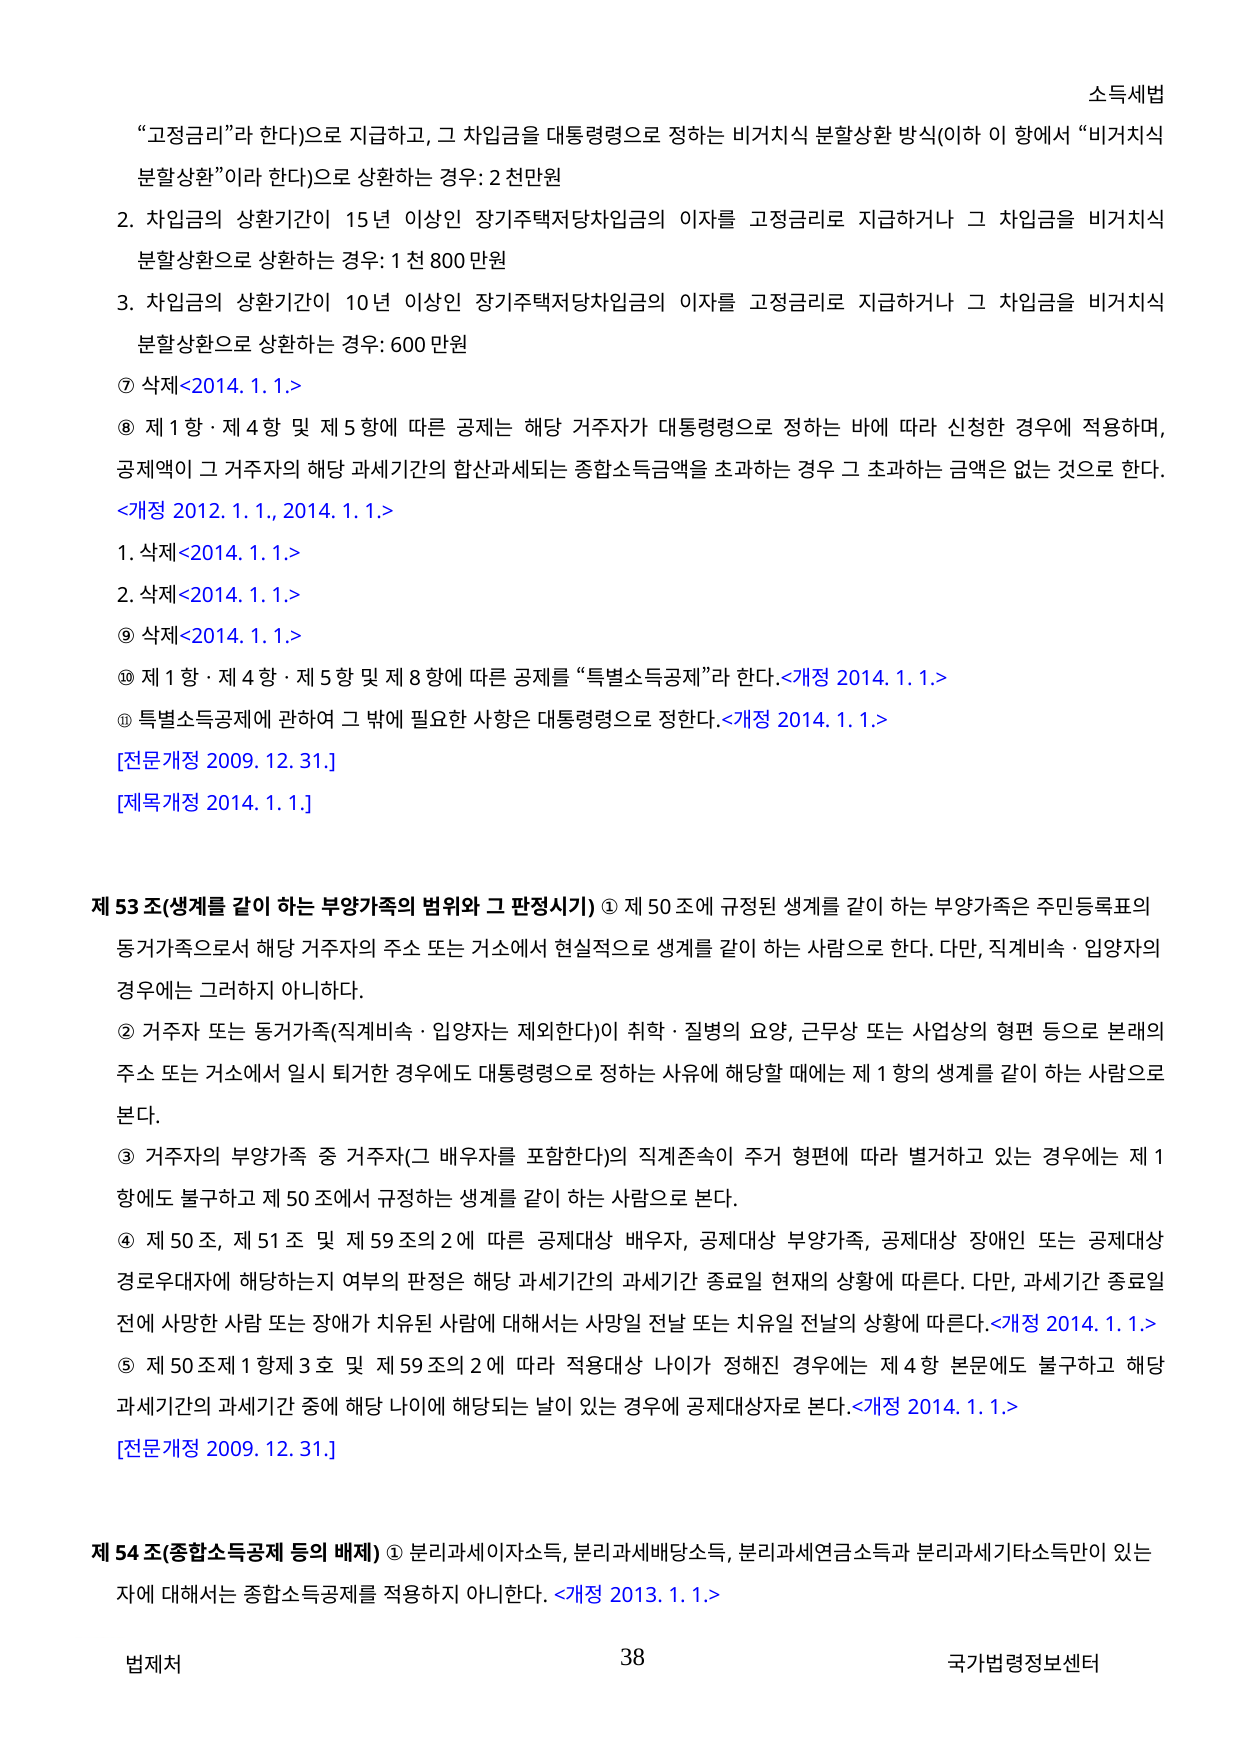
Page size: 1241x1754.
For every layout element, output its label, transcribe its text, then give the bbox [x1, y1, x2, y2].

text ② 거주자 또는 동거가족(직계비속ㆍ입양자는 제외한다)이 취학ㆍ질병의 요양, 근무상 또는 사업상의 형편 등으로 본래의 주소 또는 거소에서 일시 퇴거한 경우에도 대통령령으로 정하는 사유에 해당할 때에는 제1항의 생계를 같이 하는 사람으로 본다. [117, 1004, 1165, 1129]
text ⑦ 삭제<2014. 1. 1.> [117, 358, 1165, 400]
text ⑤ 제50조제1항제3호 및 제59조의2에 따라 적용대상 나이가 정해진 경우에는 제4항 본문에도 불구하고 해당 과세기간의 과세기간 중에 해당 나이에 해당되는 날이 있는 경우에 공제대상자로 본다.<개정 2014. 1. 1.> [117, 1337, 1165, 1421]
text 2. 삭제<2014. 1. 1.> [117, 567, 1165, 608]
text 제53조(생계를 같이 하는 부양가족의 범위와 그 판정시기) ① 제50조에 규정된 생계를 같이 하는 부양가족은 주민등록표의 동거가족으로서 해당 거주자의 주소 또는 거소에서 현실적으로 생계를 같이 하는 사람으로 한다. 다만, 직계비속ㆍ입양자의 경우에는 그러하지 아니하다. [92, 879, 1165, 1004]
text [제목개정 2014. 1. 1.] [117, 775, 1165, 817]
text ⑧ 제1항ㆍ제4항 및 제5항에 따른 공제는 해당 거주자가 대통령령으로 정하는 바에 따라 신청한 경우에 적용하며, 공제액이 그 거주자의 해당 과세기간의 합산과세되는 종합소득금액을 초과하는 경우 그 초과하는 금액은 없는 것으로 한다.<개정 2012. 1. 1., 2014. 1. 1.> [117, 400, 1165, 525]
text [117, 108, 1165, 192]
text ⑩ 제1항ㆍ제4항ㆍ제5항 및 제8항에 따른 공제를 “특별소득공제”라 한다.<개정 2014. 1. 1.> [117, 650, 1165, 692]
text ⑨ 삭제<2014. 1. 1.> [117, 608, 1165, 650]
text [전문개정 2009. 12. 31.] [117, 1421, 1165, 1462]
text ③ 거주자의 부양가족 중 거주자(그 배우자를 포함한다)의 직계존속이 주거 형편에 따라 별거하고 있는 경우에는 제1항에도 불구하고 제50조에서 규정하는 생계를 같이 하는 사람으로 본다. [117, 1129, 1165, 1212]
text 제54조(종합소득공제 등의 배제) ① 분리과세이자소득, 분리과세배당소득, 분리과세연금소득과 분리과세기타소득만이 있는 자에 대해서는 종합소득공제를 적용하지 아니한다. <개정 2013. 1. 1.> [92, 1525, 1165, 1608]
text 1. 삭제<2014. 1. 1.> [117, 525, 1165, 567]
text ④ 제50조, 제51조 및 제59조의2에 따른 공제대상 배우자, 공제대상 부양가족, 공제대상 장애인 또는 공제대상 경로우대자에 해당하는지 여부의 판정은 해당 과세기간의 과세기간 종료일 현재의 상황에 따른다. 다만, 과세기간 종료일 전에 사망한 사람 또는 장애가 치유된 사람에 대해서는 사망일 전날 또는 치유일 전날의 상황에 따른다.<개정 2014. 1. 1.> [117, 1212, 1165, 1337]
text 2. 차입금의 상환기간이 15년 이상인 장기주택저당차입금의 이자를 고정금리로 지급하거나 그 차입금을 비거치식 분할상환으로 상환하는 경우: 1천800만원 [117, 192, 1165, 275]
text ⑪ 특별소득공제에 관하여 그 밖에 필요한 사항은 대통령령으로 정한다.<개정 2014. 1. 1.> [117, 692, 1165, 733]
text [전문개정 2009. 12. 31.] [117, 733, 1165, 775]
text 3. 차입금의 상환기간이 10년 이상인 장기주택저당차입금의 이자를 고정금리로 지급하거나 그 차입금을 비거치식 분할상환으로 상환하는 경우: 600만원 [117, 275, 1165, 358]
